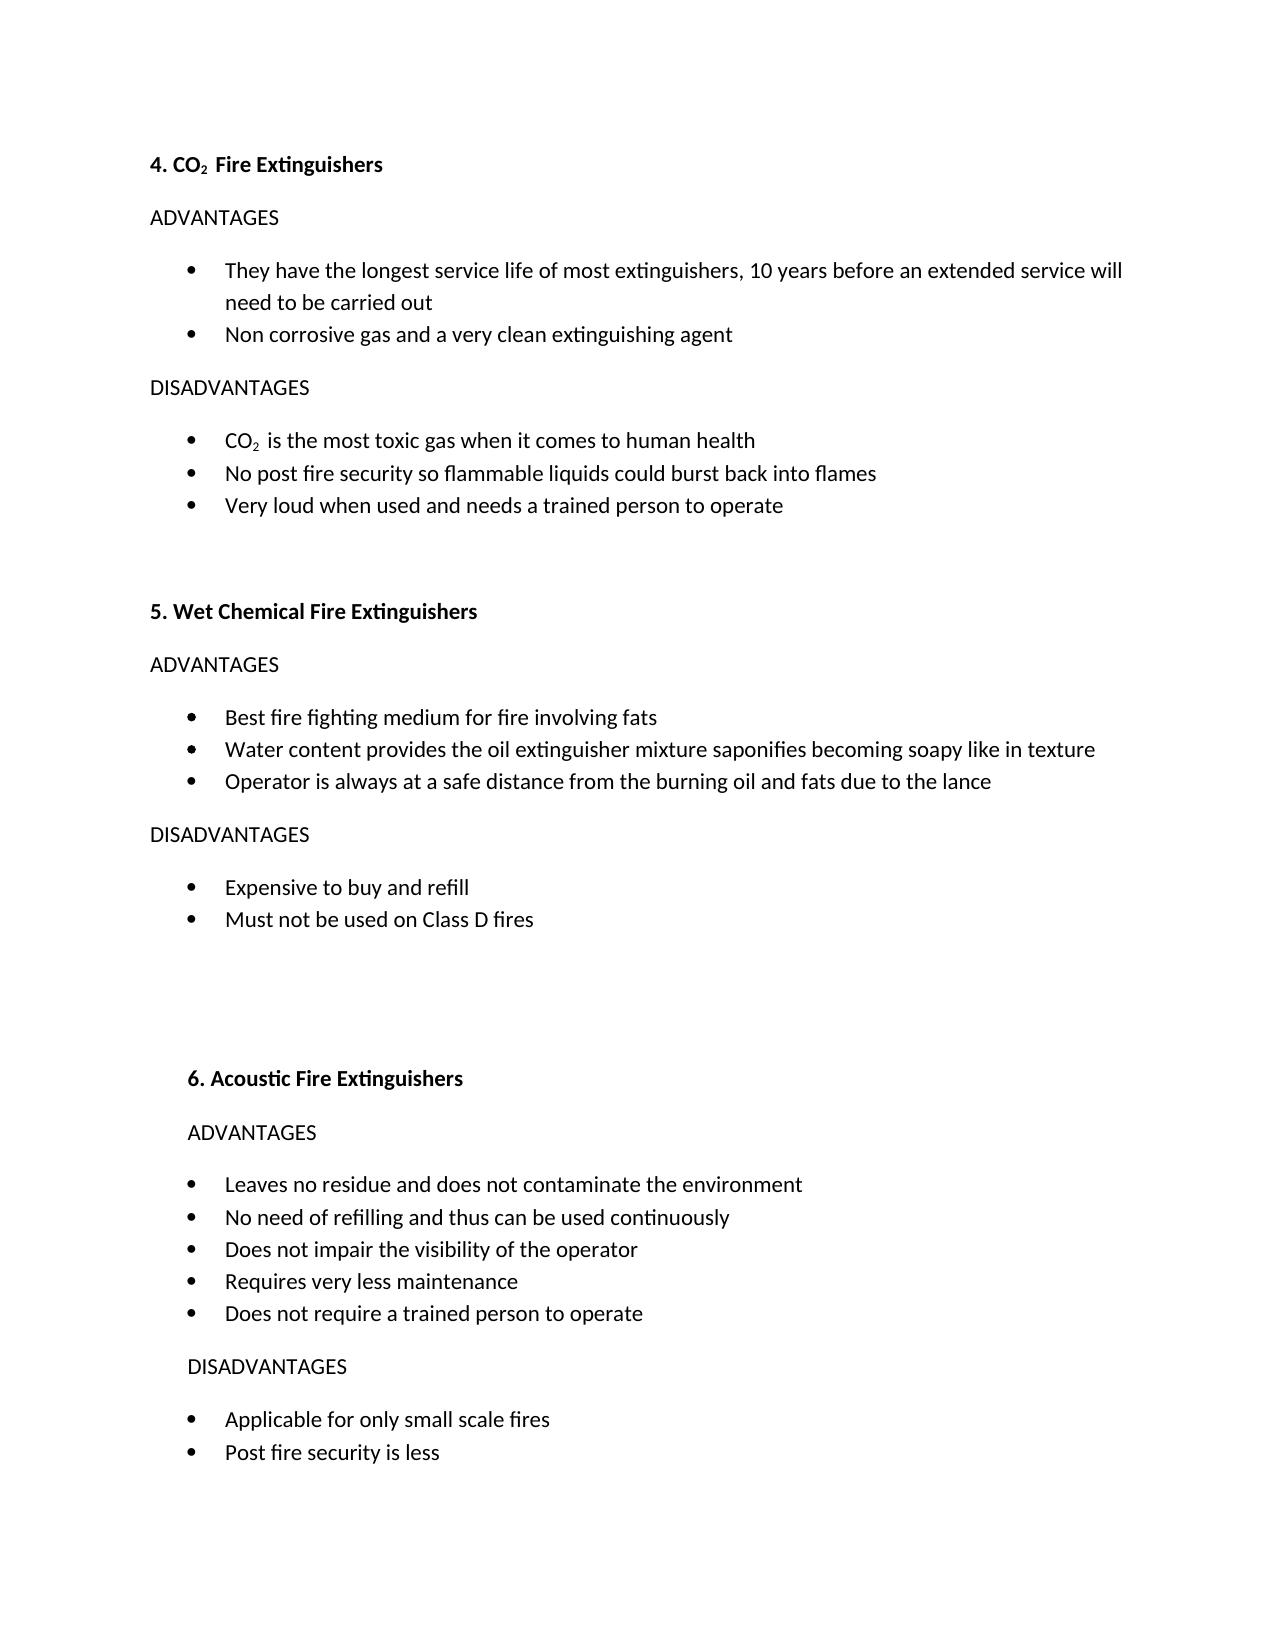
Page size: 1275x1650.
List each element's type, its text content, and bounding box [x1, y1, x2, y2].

list ADVANTAGES [187, 1118, 1125, 1146]
list Water content provides the oil extinguisher mixture saponifies becoming soapy like in texture [187, 735, 1125, 763]
list No need of refilling and thus can be used continuously [187, 1203, 1125, 1231]
list They have the longest service life of most extinguishers, 10 years before an extended service will need to be carried out [187, 256, 1125, 316]
list Best fire fighting medium for fire involving fats [187, 703, 1125, 731]
list Leaves no residue and does not contaminate the environment [187, 1171, 1125, 1199]
list No post fire security so flammable liquids could burst back into flames [187, 459, 1125, 487]
list Very loud when used and needs a trained person to operate [187, 491, 1125, 519]
list Does not impair the visibility of the operator [187, 1235, 1125, 1263]
list Operator is always at a safe distance from the burning oil and fats due to the lance [187, 767, 1125, 795]
list Post fire security is less [187, 1438, 1125, 1466]
list Must not be used on Class D fires [187, 906, 1125, 933]
list Applicable for only small scale fires [187, 1405, 1125, 1433]
list CO2 is the most toxic gas when it comes to human health [187, 426, 1125, 454]
list DISADVANTAGES [150, 373, 1125, 401]
list Requires very less maintenance [187, 1267, 1125, 1295]
list Does not require a trained person to operate [187, 1299, 1125, 1327]
list DISADVANTAGES [187, 1352, 1125, 1380]
list 6. Acoustic Fire Extinguishers [187, 1064, 1125, 1093]
list 5. Wet Chemical Fire Extinguishers [150, 597, 1125, 625]
list ADVANTAGES [150, 650, 1125, 678]
list Non corrosive gas and a very clean extinguishing agent [187, 320, 1125, 348]
list DISADVANTAGES [150, 820, 1125, 848]
list ADVANTAGES [150, 203, 1125, 231]
list Expensive to buy and refill [187, 873, 1125, 901]
list 4. CO2 Fire Extinguishers [150, 150, 1125, 178]
